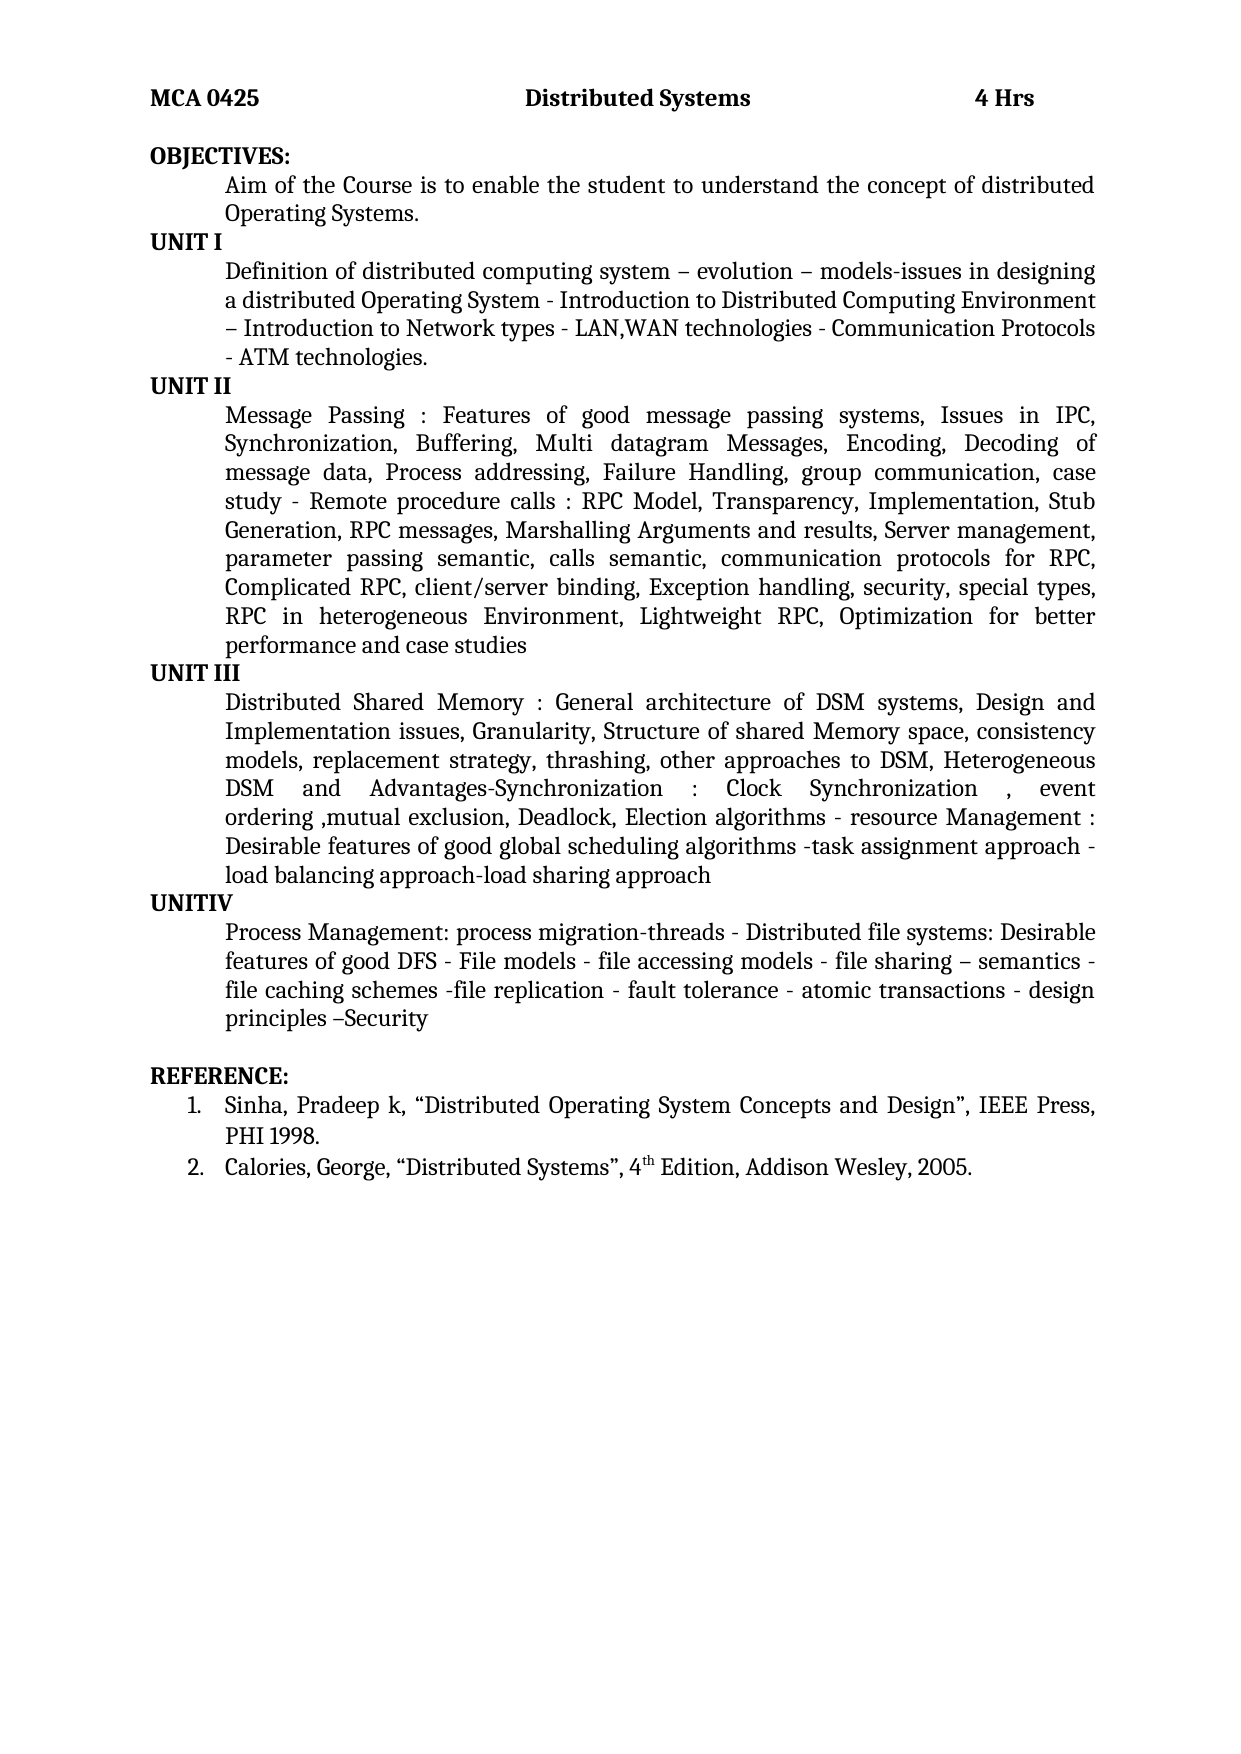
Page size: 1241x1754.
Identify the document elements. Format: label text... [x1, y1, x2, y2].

text Distributed Shared Memory : General architecture of DSM systems, Design and Implementation issues, Granularity, Structure of shared Memory space, consistency models, replacement strategy, thrashing, other approaches to DSM, Heterogeneous DSM and Advantages-Synchronization : Clock Synchronization , event ordering ,mutual exclusion, Deadlock, Election algorithms - resource Management : Desirable features of good global scheduling algorithms -task assignment approach - load balancing approach-load sharing approach [225, 688, 1097, 889]
text UNIT II [150, 372, 1097, 401]
text OBJECTIVES: [150, 142, 1097, 171]
text UNIT III [150, 659, 1097, 688]
text REFERENCE: [150, 1062, 1097, 1091]
text UNITIV [150, 889, 1097, 918]
text Process Management: process migration-threads - Distributed file systems: Desirable features of good DFS - File models - file accessing models - file sharing – semantics -file caching schemes -file replication - fault tolerance - atomic transactions - design principles –Security [225, 918, 1097, 1033]
text MCA 0425 Distributed Systems 4 Hrs [150, 84, 1097, 113]
list Calories, George, “Distributed Systems”, 4th Edition, Addison Wesley, 2005. [187, 1153, 1097, 1181]
text Aim of the Course is to enable the student to understand the concept of distributed Operating Systems. [225, 171, 1097, 228]
text UNIT I [150, 228, 1097, 257]
text Message Passing : Features of good message passing systems, Issues in IPC, Synchronization, Buffering, Multi datagram Messages, Encoding, Decoding of message data, Process addressing, Failure Handling, group communication, case study - Remote procedure calls : RPC Model, Transparency, Implementation, Stub Generation, RPC messages, Marshalling Arguments and results, Server management, parameter passing semantic, calls semantic, communication protocols for RPC, Complicated RPC, client/server binding, Exception handling, security, special types, RPC in heterogeneous Environment, Lightweight RPC, Optimization for better performance and case studies [225, 401, 1097, 659]
list Sinha, Pradeep k, “Distributed Operating System Concepts and Design”, IEEE Press, PHI 1998. [187, 1091, 1097, 1150]
text Definition of distributed computing system – evolution – models-issues in designing a distributed Operating System - Introduction to Distributed Computing Environment – Introduction to Network types - LAN,WAN technologies - Communication Protocols - ATM technologies. [225, 257, 1097, 372]
